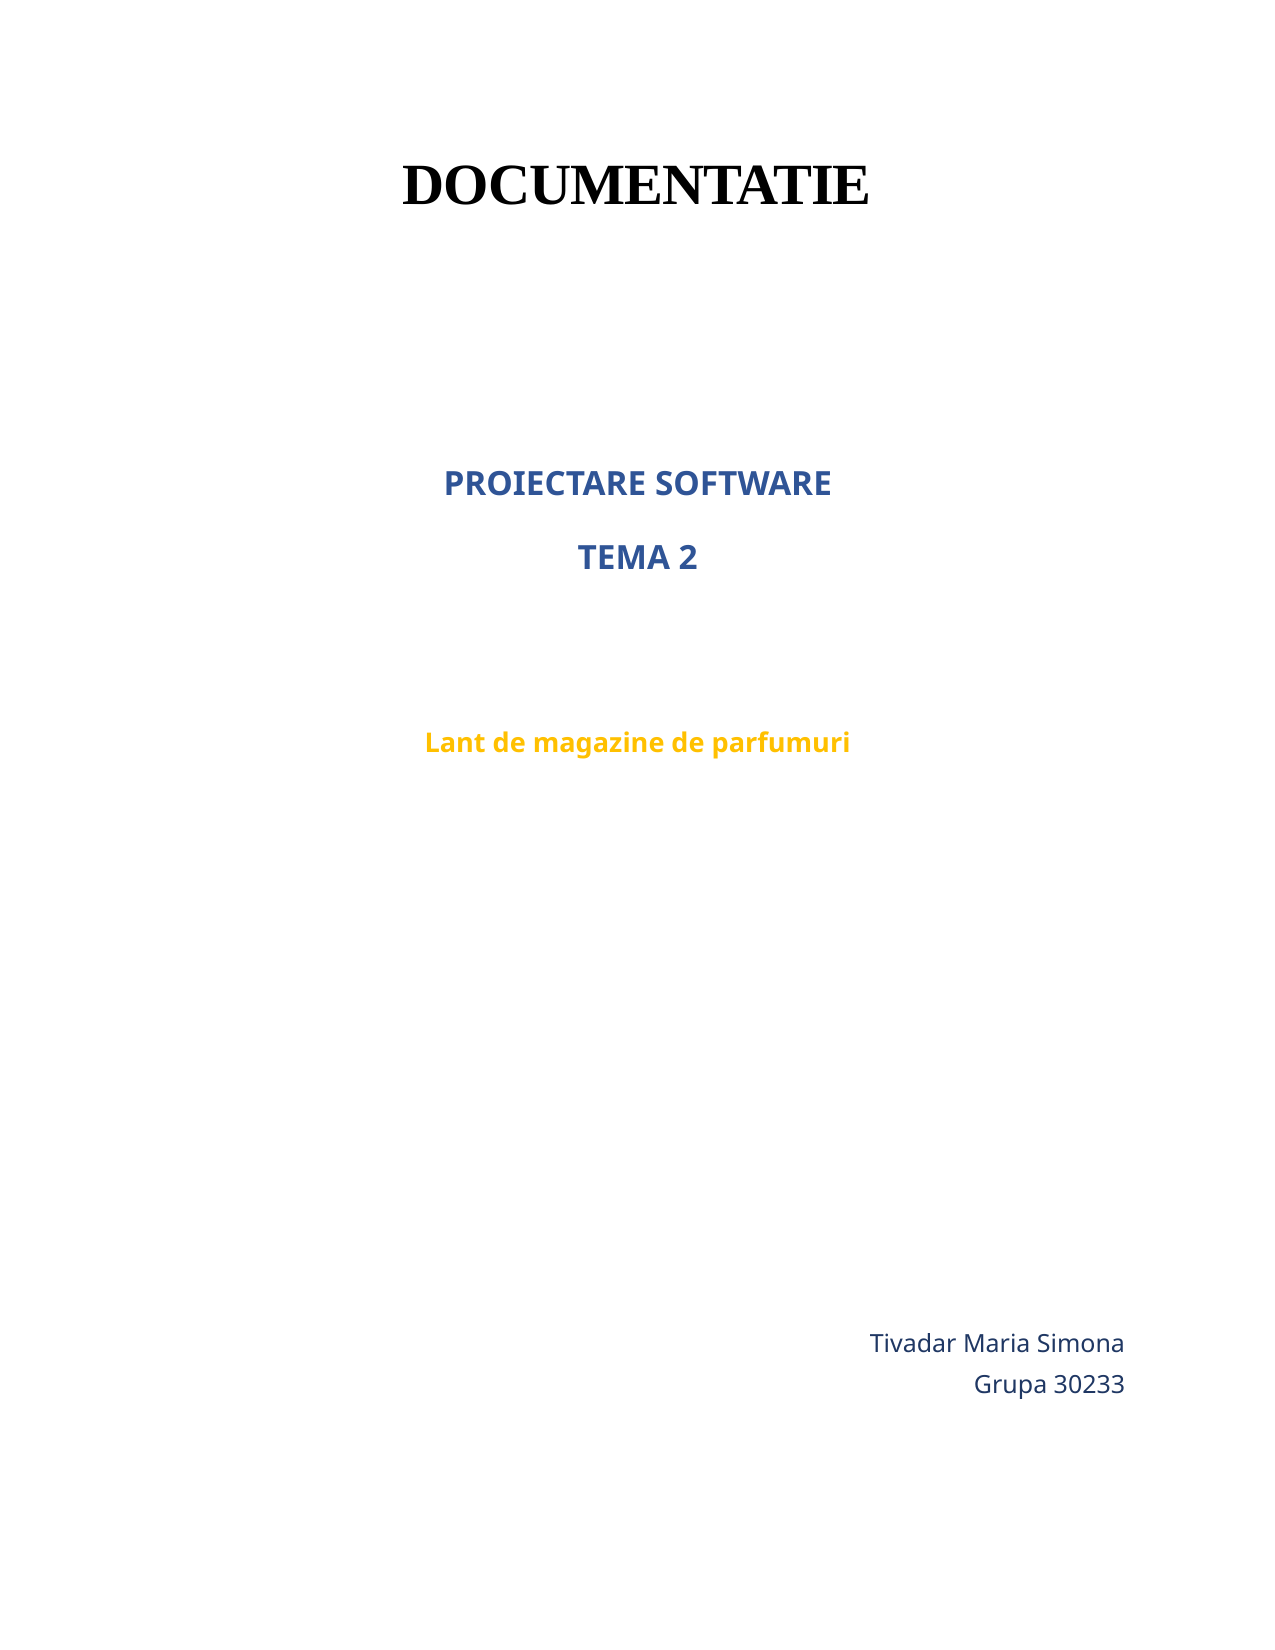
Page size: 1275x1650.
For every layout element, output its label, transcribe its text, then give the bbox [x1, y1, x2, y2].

title DOCUMENTATIE [150, 150, 1125, 217]
subtitle TEMA 2 [150, 534, 1125, 579]
subtitle Lant de magazine de parfumuri [150, 723, 1125, 760]
subtitle Tivadar Maria Simona [150, 1326, 1125, 1360]
subtitle PROIECTARE SOFTWARE [150, 460, 1125, 505]
subtitle Grupa 30233 [150, 1367, 1125, 1401]
